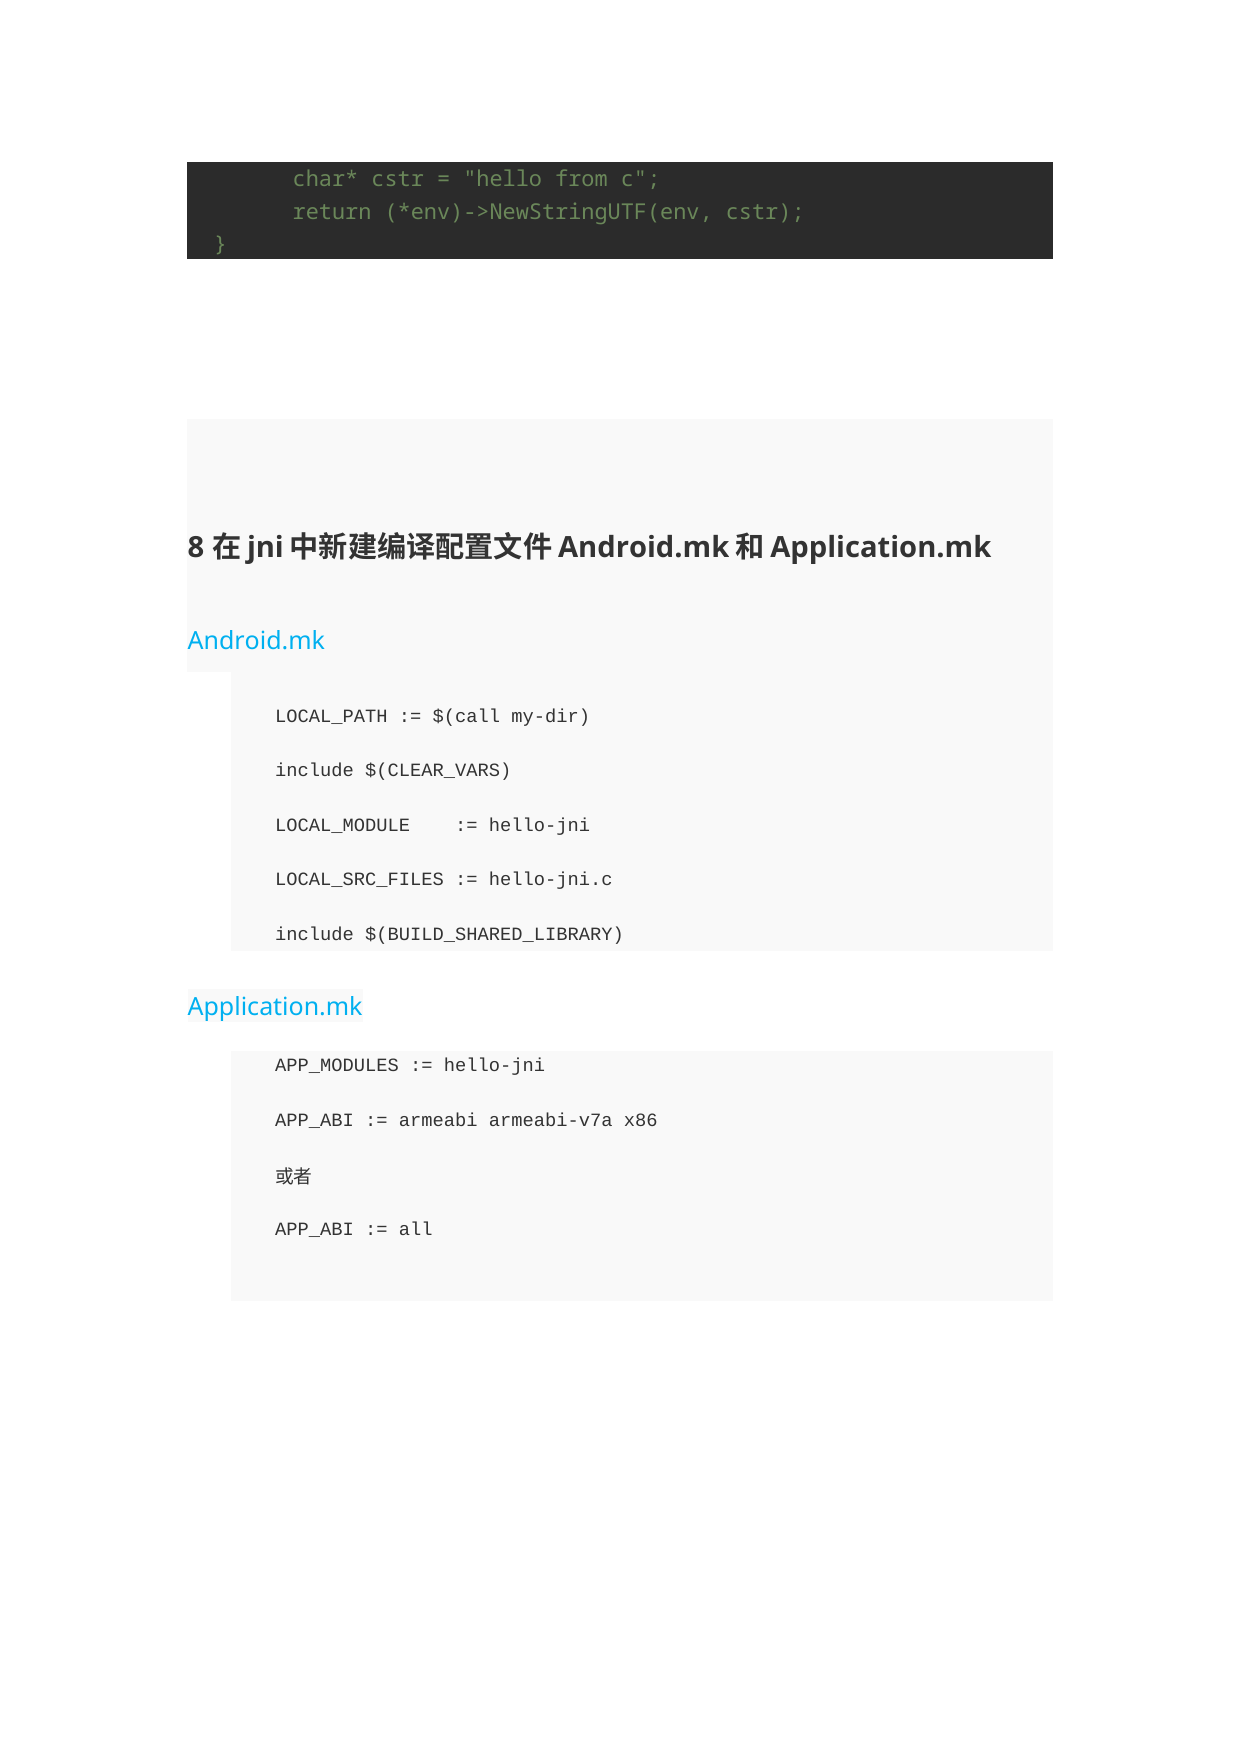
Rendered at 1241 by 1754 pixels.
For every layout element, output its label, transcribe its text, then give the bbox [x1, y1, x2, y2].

text LOCAL_MODULE := hello-jni [231, 810, 1053, 842]
text APP_MODULES := hello-jni [231, 1051, 1053, 1083]
text LOCAL_SRC_FILES := hello-jni.c [231, 864, 1053, 897]
subtitle Android.mk [187, 607, 1053, 672]
text char* cstr = "hello from c"; [187, 162, 1053, 194]
text include $(CLEAR_VARS) [231, 756, 1053, 788]
text return (*env)->NewStringUTF(env, cstr); [187, 194, 1053, 227]
text } [187, 227, 1053, 259]
text APP_ABI := all [231, 1214, 1053, 1246]
subtitle 8 在jni中新建编译配置文件Android.mk和Application.mk [187, 513, 1053, 578]
text LOCAL_PATH := $(call my-dir) [231, 701, 1053, 734]
text 或者 [231, 1159, 1053, 1192]
text include $(BUILD_SHARED_LIBRARY) [231, 919, 1053, 951]
text Application.mk [187, 973, 978, 1038]
text APP_ABI := armeabi armeabi-v7a x86 [231, 1105, 1053, 1137]
